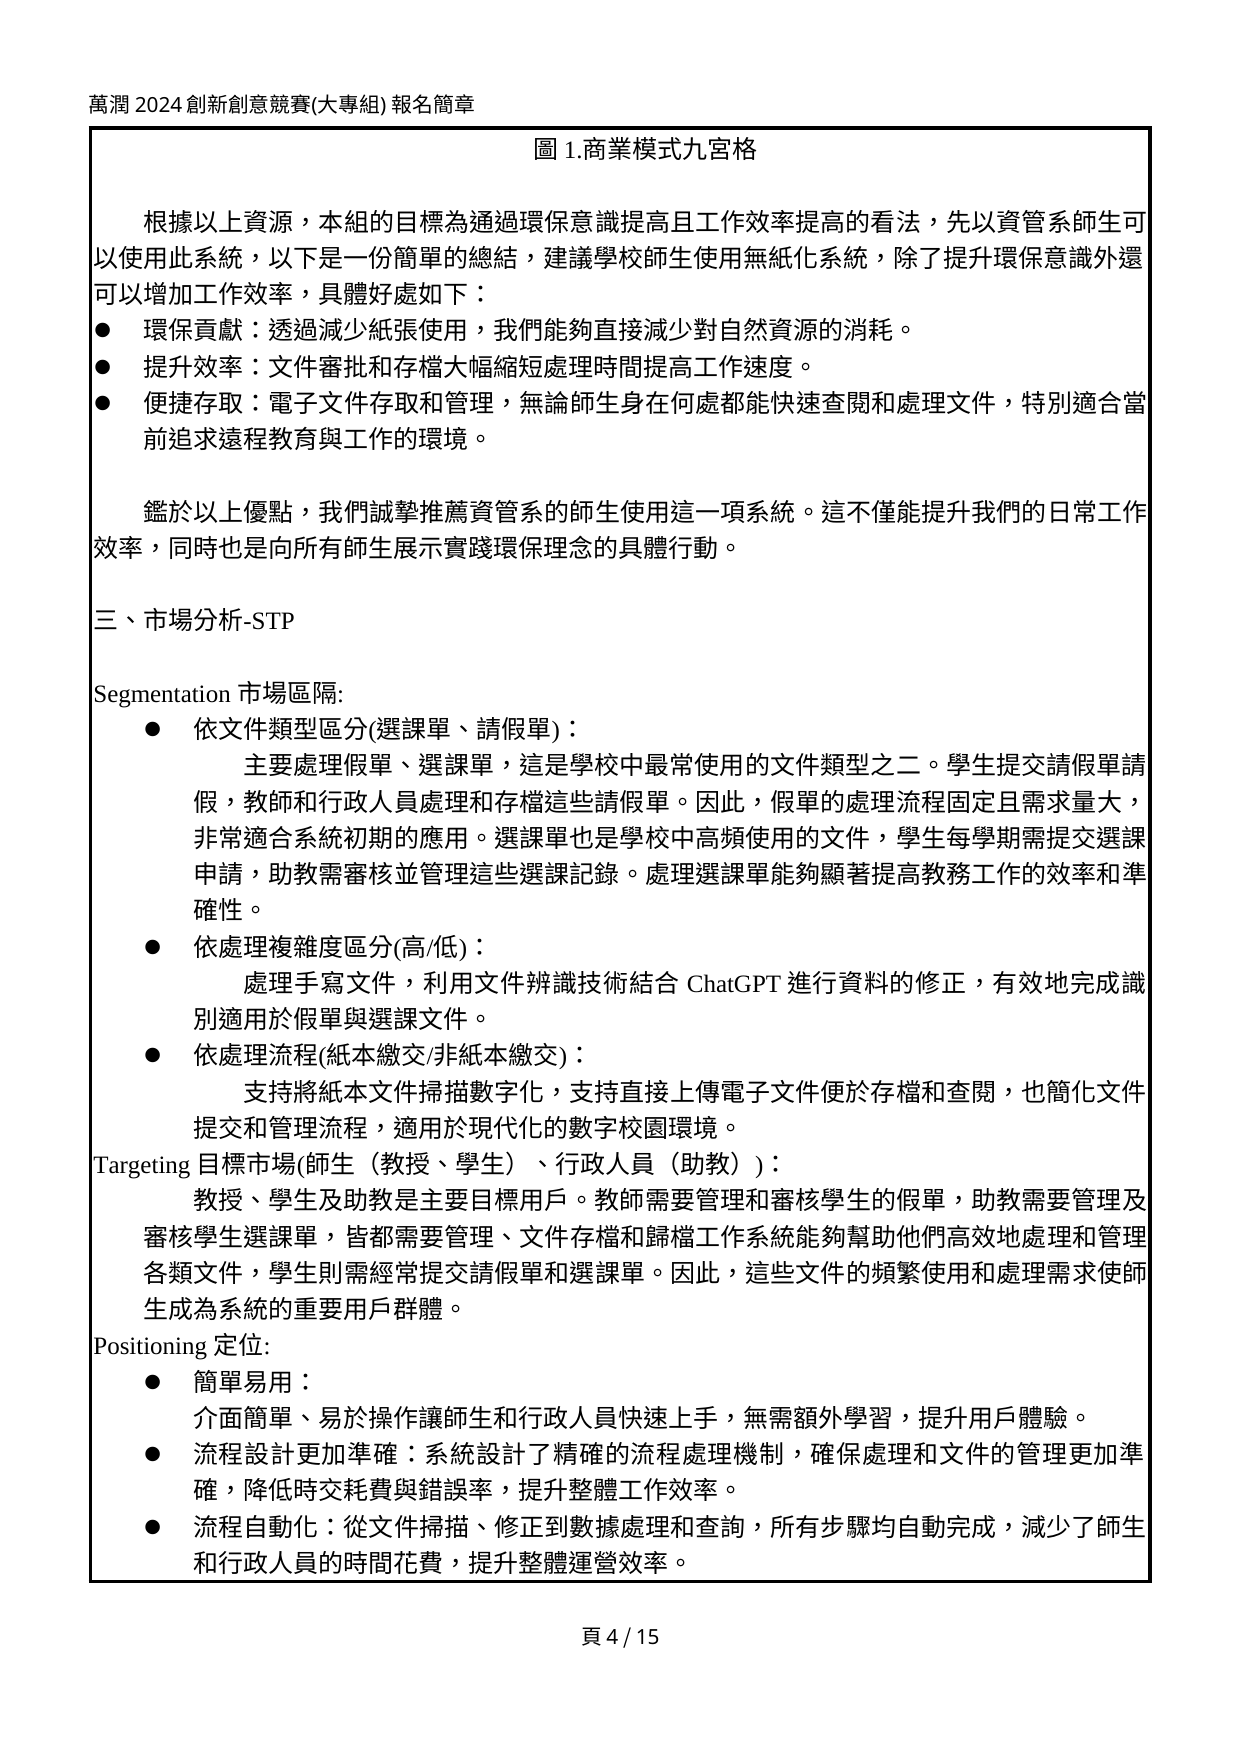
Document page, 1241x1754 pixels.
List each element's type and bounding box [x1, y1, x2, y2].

table_cell [92, 130, 1148, 1579]
